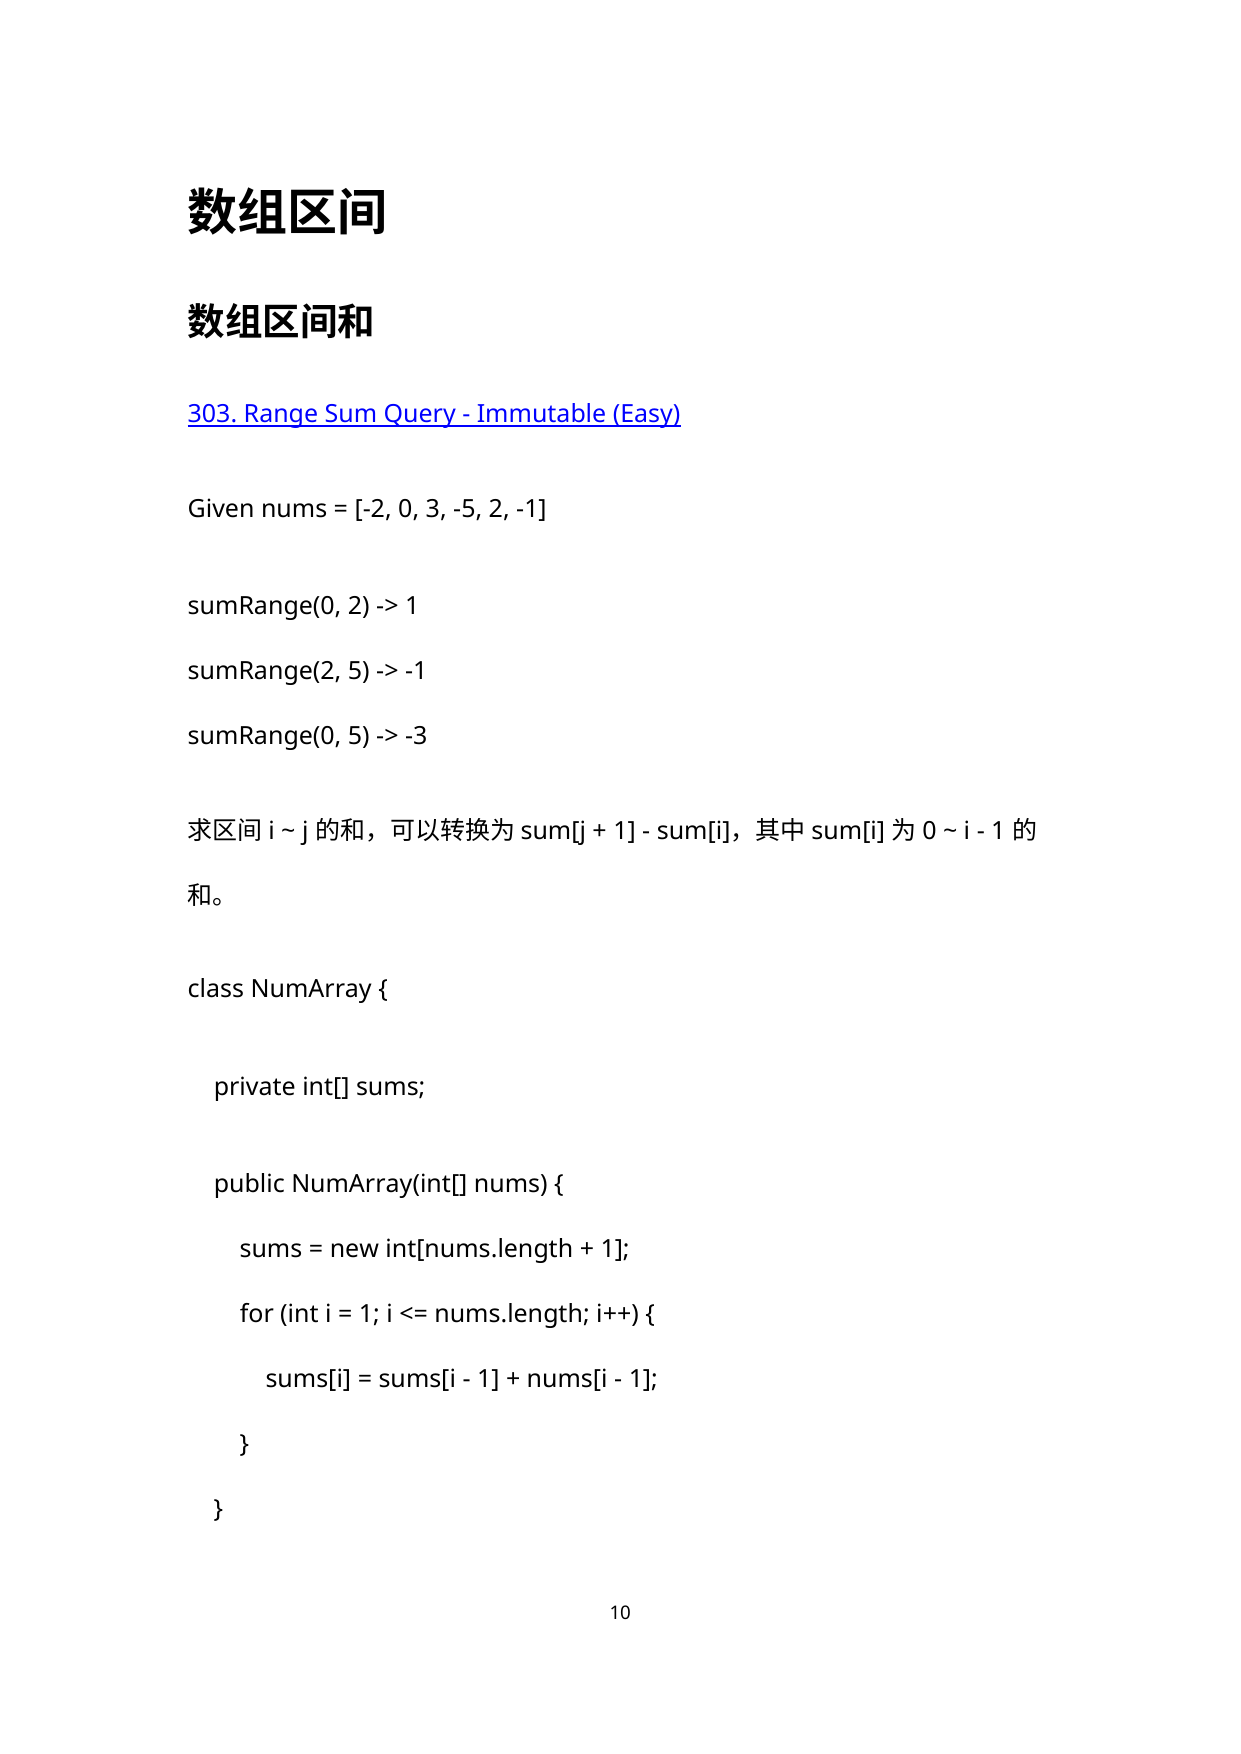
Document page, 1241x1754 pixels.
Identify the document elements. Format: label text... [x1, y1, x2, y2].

subtitle 数组区间和 [187, 286, 1053, 351]
subtitle 数组区间 [187, 160, 1053, 257]
text sumRange(2, 5) -> -1 [187, 637, 1053, 702]
text Given nums = [-2, 0, 3, -5, 2, -1] [187, 475, 1053, 540]
text sumRange(0, 2) -> 1 [187, 572, 1053, 637]
text 求区间 i ~ j 的和，可以转换为 sum[j + 1] - sum[i]，其中 sum[i] 为 0 ~ i - 1 的和。 [187, 796, 1053, 926]
text sums[i] = sums[i - 1] + nums[i - 1]; [187, 1346, 1053, 1411]
text sums = new int[nums.length + 1]; [187, 1216, 1053, 1281]
text } [187, 1476, 1053, 1541]
text public NumArray(int[] nums) { [187, 1151, 1053, 1216]
text sumRange(0, 5) -> -3 [187, 702, 1053, 767]
text class NumArray { [187, 956, 1053, 1021]
text private int[] sums; [187, 1053, 1053, 1118]
text 303. Range Sum Query - Immutable (Easy) [187, 381, 1053, 446]
text } [187, 1411, 1053, 1476]
text for (int i = 1; i <= nums.length; i++) { [187, 1281, 1053, 1346]
